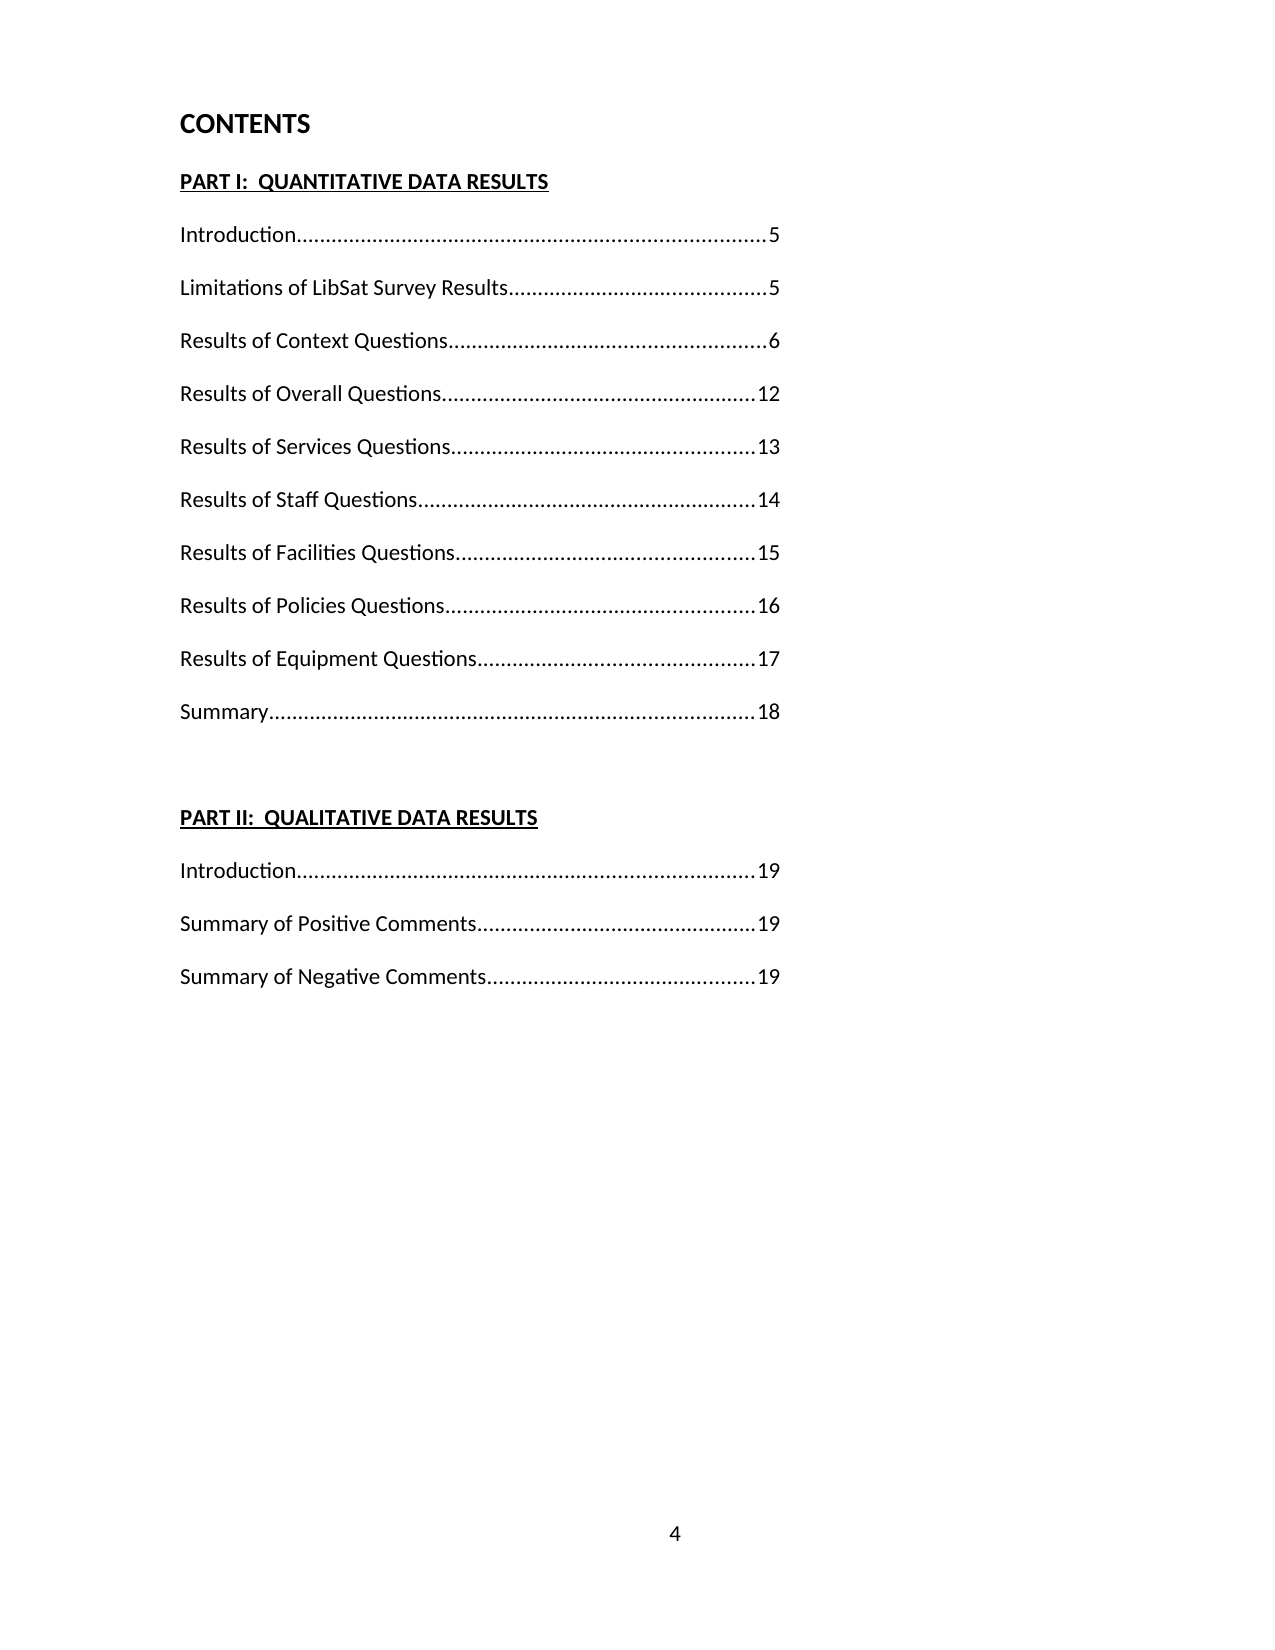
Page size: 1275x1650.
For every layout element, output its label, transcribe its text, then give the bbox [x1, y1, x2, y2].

text Results of Staff Questions 14 [105, 485, 1170, 513]
text Summary of Negative Comments 19 [105, 962, 1170, 990]
text Results of Services Questions 13 [105, 432, 1170, 460]
text Introduction 5 [105, 220, 1170, 248]
text Results of Facilities Questions 15 [105, 538, 1170, 566]
text Results of Policies Questions 16 [105, 591, 1170, 619]
text Summary of Positive Comments 19 [105, 909, 1170, 937]
text PART I: QUANTITATIVE DATA RESULTS [105, 167, 1170, 195]
text Introduction 19 [105, 856, 1170, 884]
text Summary 18 [105, 697, 1170, 725]
text Results of Overall Questions 12 [105, 379, 1170, 407]
text Results of Context Questions 6 [105, 326, 1170, 354]
text CONTENTS [105, 105, 1170, 141]
text Results of Equipment Questions 17 [105, 644, 1170, 672]
text PART II: QUALITATIVE DATA RESULTS [105, 803, 1170, 831]
text Limitations of LibSat Survey Results 5 [105, 273, 1170, 301]
